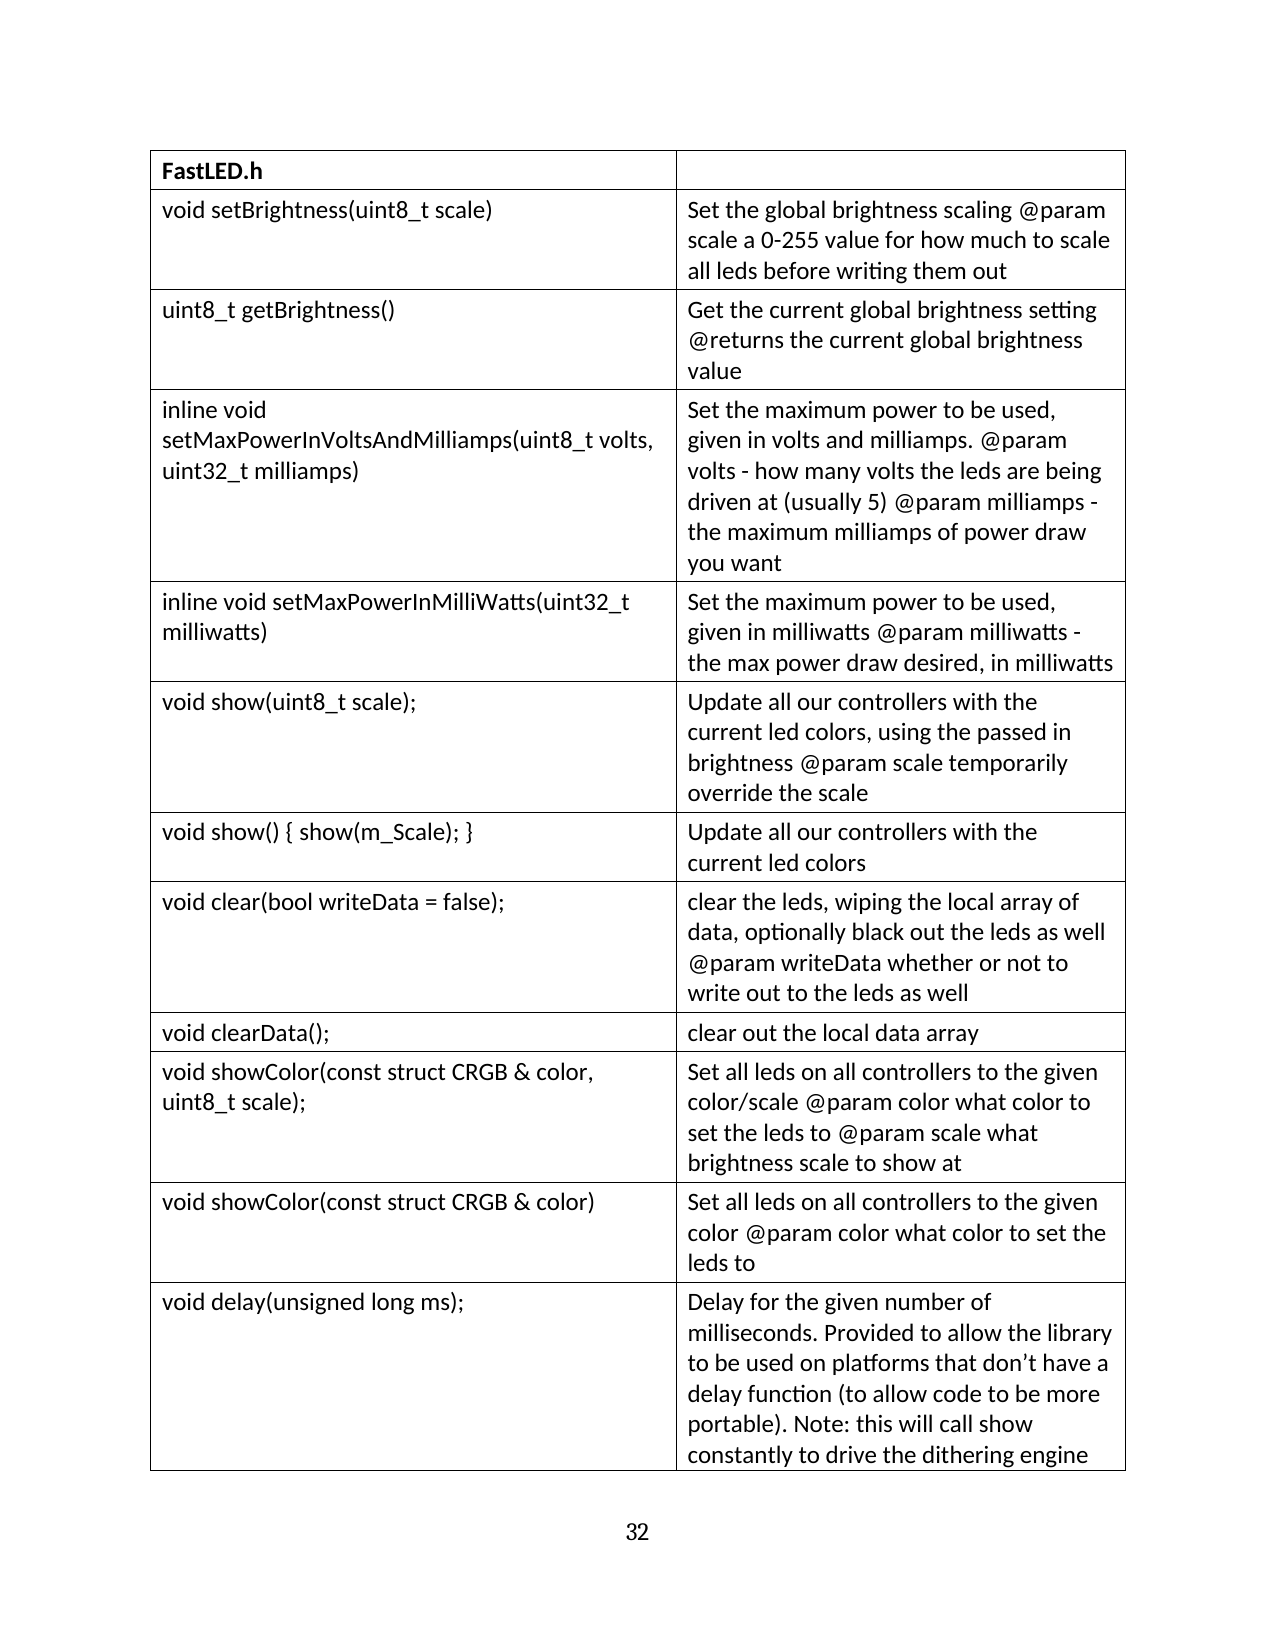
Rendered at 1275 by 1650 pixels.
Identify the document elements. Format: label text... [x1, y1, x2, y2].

table_cell Update all our controllers with the current led colors, using the passed in brightness @param scale temporarily override the scale [677, 682, 1125, 812]
table_cell inline void setMaxPowerInVoltsAndMilliamps(uint8_t volts, uint32_t milliamps) [151, 390, 676, 581]
table_cell void delay(unsigned long ms); [151, 1283, 676, 1469]
table_header FastLED.h [151, 151, 676, 189]
table_cell Set the maximum power to be used, given in milliwatts @param milliwatts - the max power draw desired, in milliwatts [677, 582, 1125, 681]
table_cell clear the leds, wiping the local array of data, optionally black out the leds as well @param writeData whether or not to write out to the leds as well [677, 882, 1125, 1012]
table_cell void showColor(const struct CRGB & color) [151, 1183, 676, 1282]
table_cell uint8_t getBrightness() [151, 290, 676, 389]
table_cell Update all our controllers with the current led colors [677, 813, 1125, 881]
table_cell Get the current global brightness setting @returns the current global brightness value [677, 290, 1125, 389]
table_cell void setBrightness(uint8_t scale) [151, 190, 676, 289]
table_cell clear out the local data array [677, 1013, 1125, 1051]
table_cell Set all leds on all controllers to the given color/scale @param color what color to set the leds to @param scale what brightness scale to show at [677, 1052, 1125, 1182]
table_cell void show() { show(m_Scale); } [151, 813, 676, 881]
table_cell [677, 1283, 1125, 1469]
table_cell void clearData(); [151, 1013, 676, 1051]
table_cell Set the maximum power to be used, given in volts and milliamps. @param volts - how many volts the leds are being driven at (usually 5) @param milliamps - the maximum milliamps of power draw you want [677, 390, 1125, 581]
table_cell Set all leds on all controllers to the given color @param color what color to set the leds to [677, 1183, 1125, 1282]
table_cell inline void setMaxPowerInMilliWatts(uint32_t milliwatts) [151, 582, 676, 681]
table_header [677, 151, 1125, 189]
table_cell Set the global brightness scaling @param scale a 0-255 value for how much to scale all leds before writing them out [677, 190, 1125, 289]
table_cell void show(uint8_t scale); [151, 682, 676, 812]
table_cell void clear(bool writeData = false); [151, 882, 676, 1012]
table_cell void showColor(const struct CRGB & color, uint8_t scale); [151, 1052, 676, 1182]
